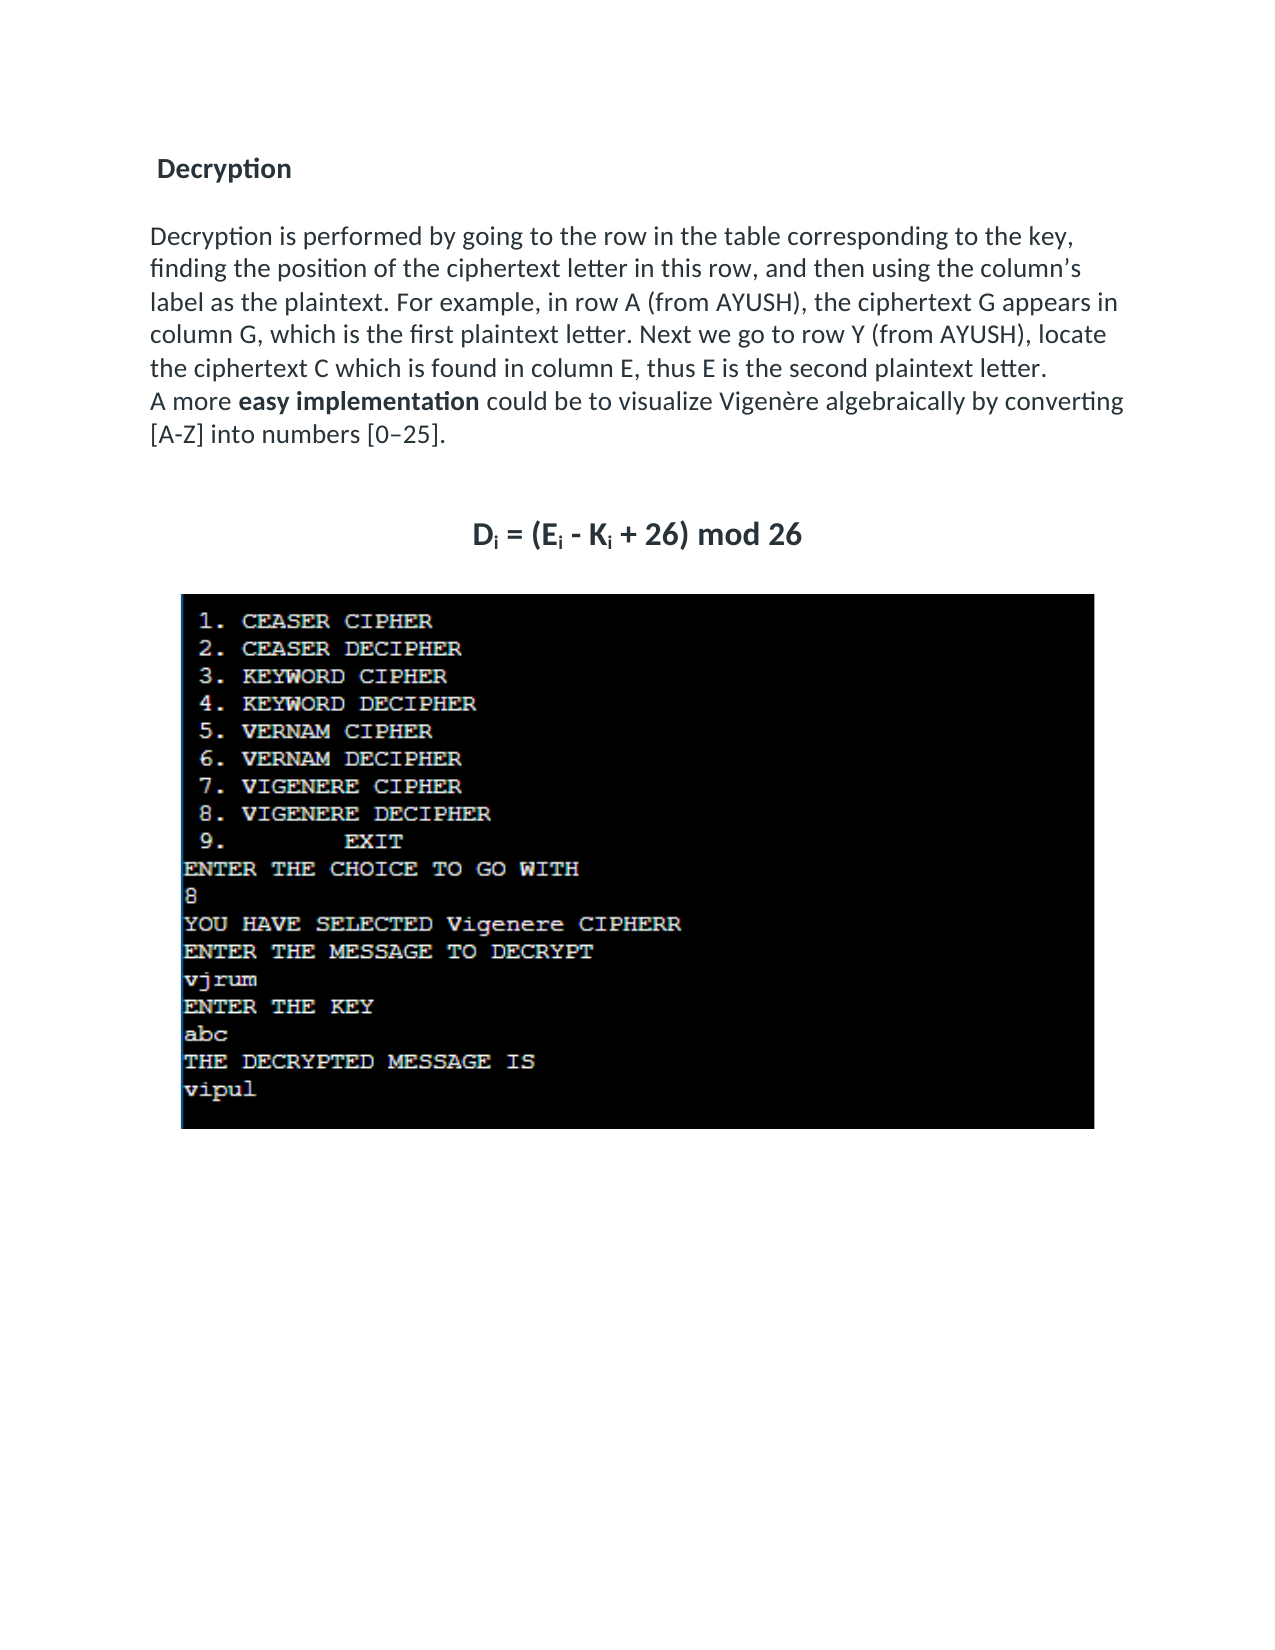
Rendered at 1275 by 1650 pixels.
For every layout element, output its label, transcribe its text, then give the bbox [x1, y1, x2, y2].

text Di = (Ei - Ki + 26) mod 26 [150, 513, 1125, 554]
text Decryption [150, 150, 1125, 186]
text Decryption is performed by going to the row in the table corresponding to the key, finding the position of the ciphertext letter in this row, and then using the column’s label as the plaintext. For example, in row A (from AYUSH), the ciphertext G appears in column G, which is the first plaintext letter. Next we go to row Y (from AYUSH), locate the ciphertext C which is found in column E, thus E is the second plaintext letter. A more easy implementation could be to visualize Vigenère algebraically by converting [A-Z] into numbers [0–25]. [150, 186, 1125, 483]
picture [180, 594, 1095, 1129]
